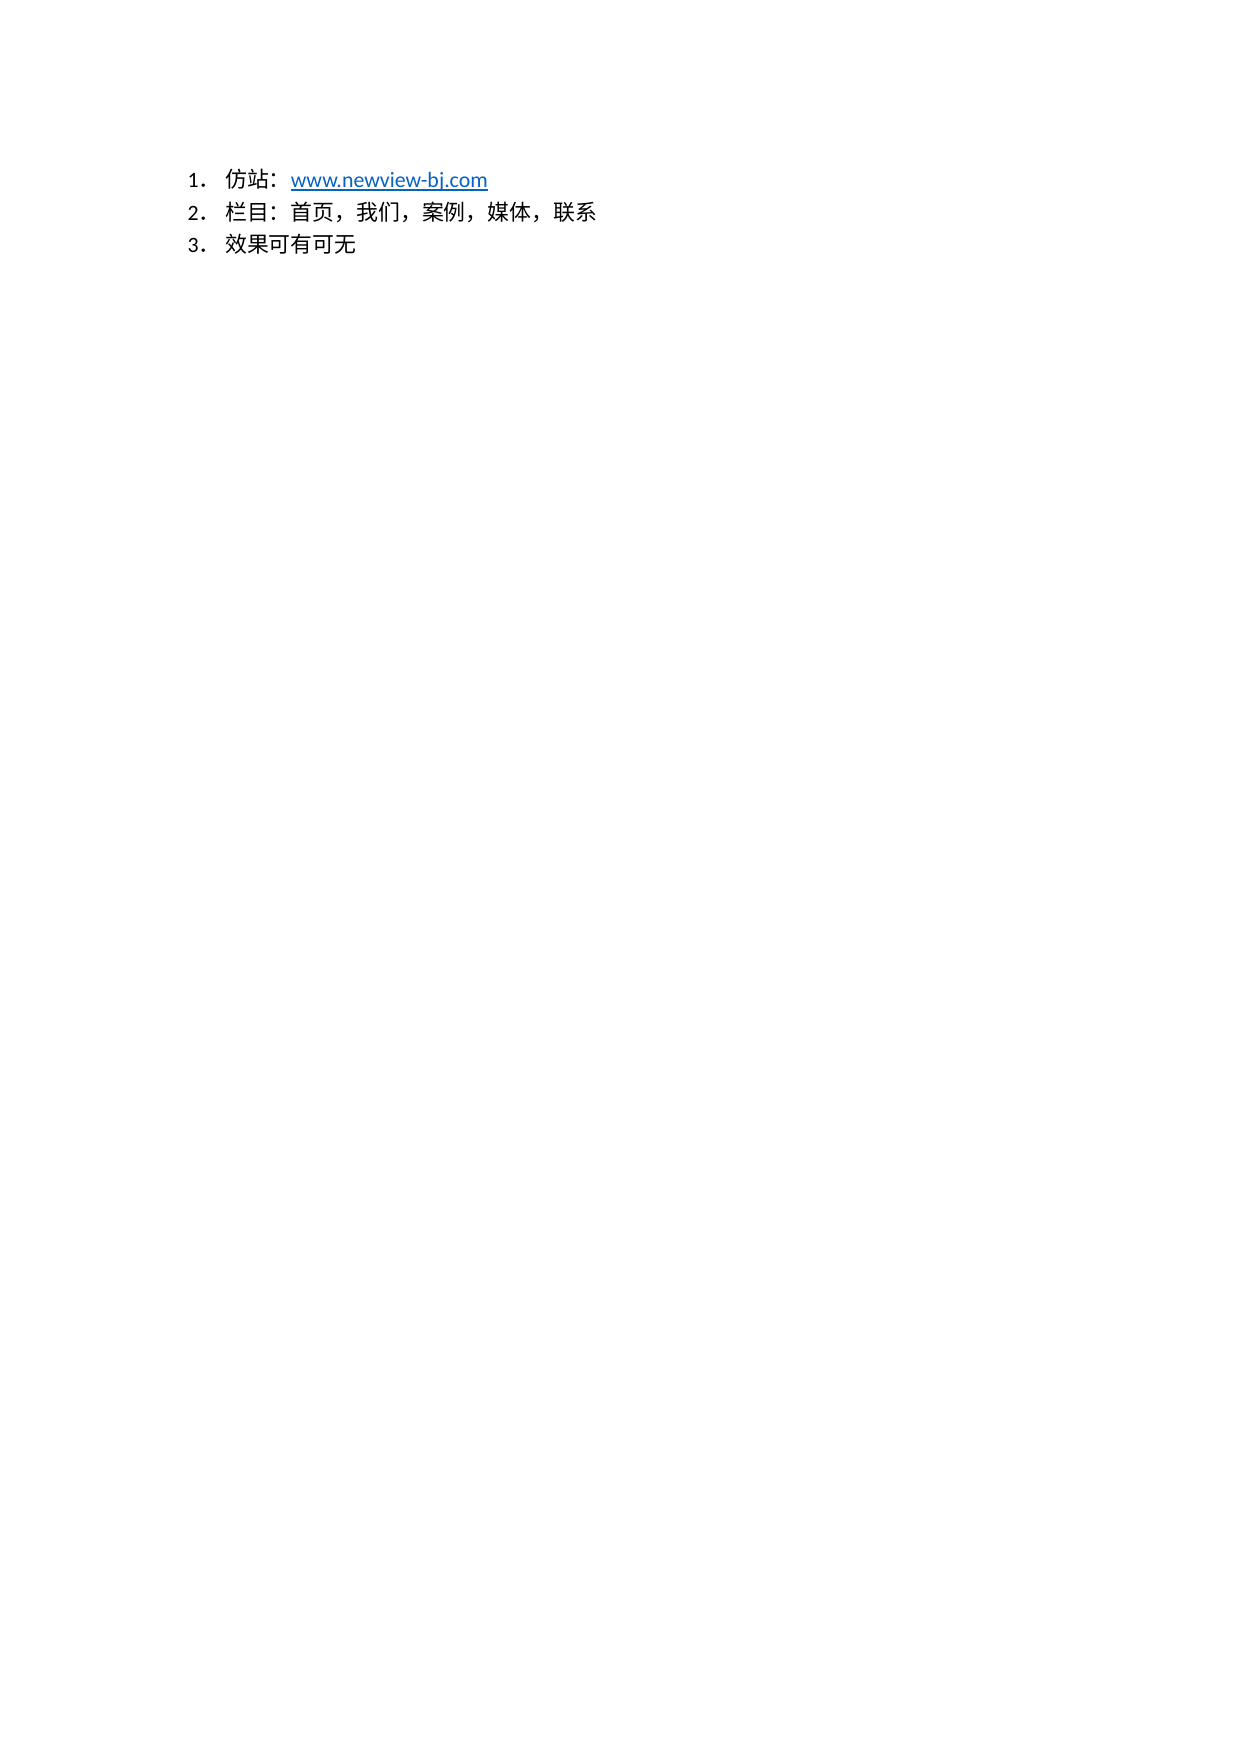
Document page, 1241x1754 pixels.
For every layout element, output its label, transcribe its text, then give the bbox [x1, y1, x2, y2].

list 仿站：www.newview-bj.com [187, 162, 1053, 194]
list 效果可有可无 [187, 227, 1053, 259]
list 栏目：首页，我们，案例，媒体，联系 [187, 194, 1053, 227]
